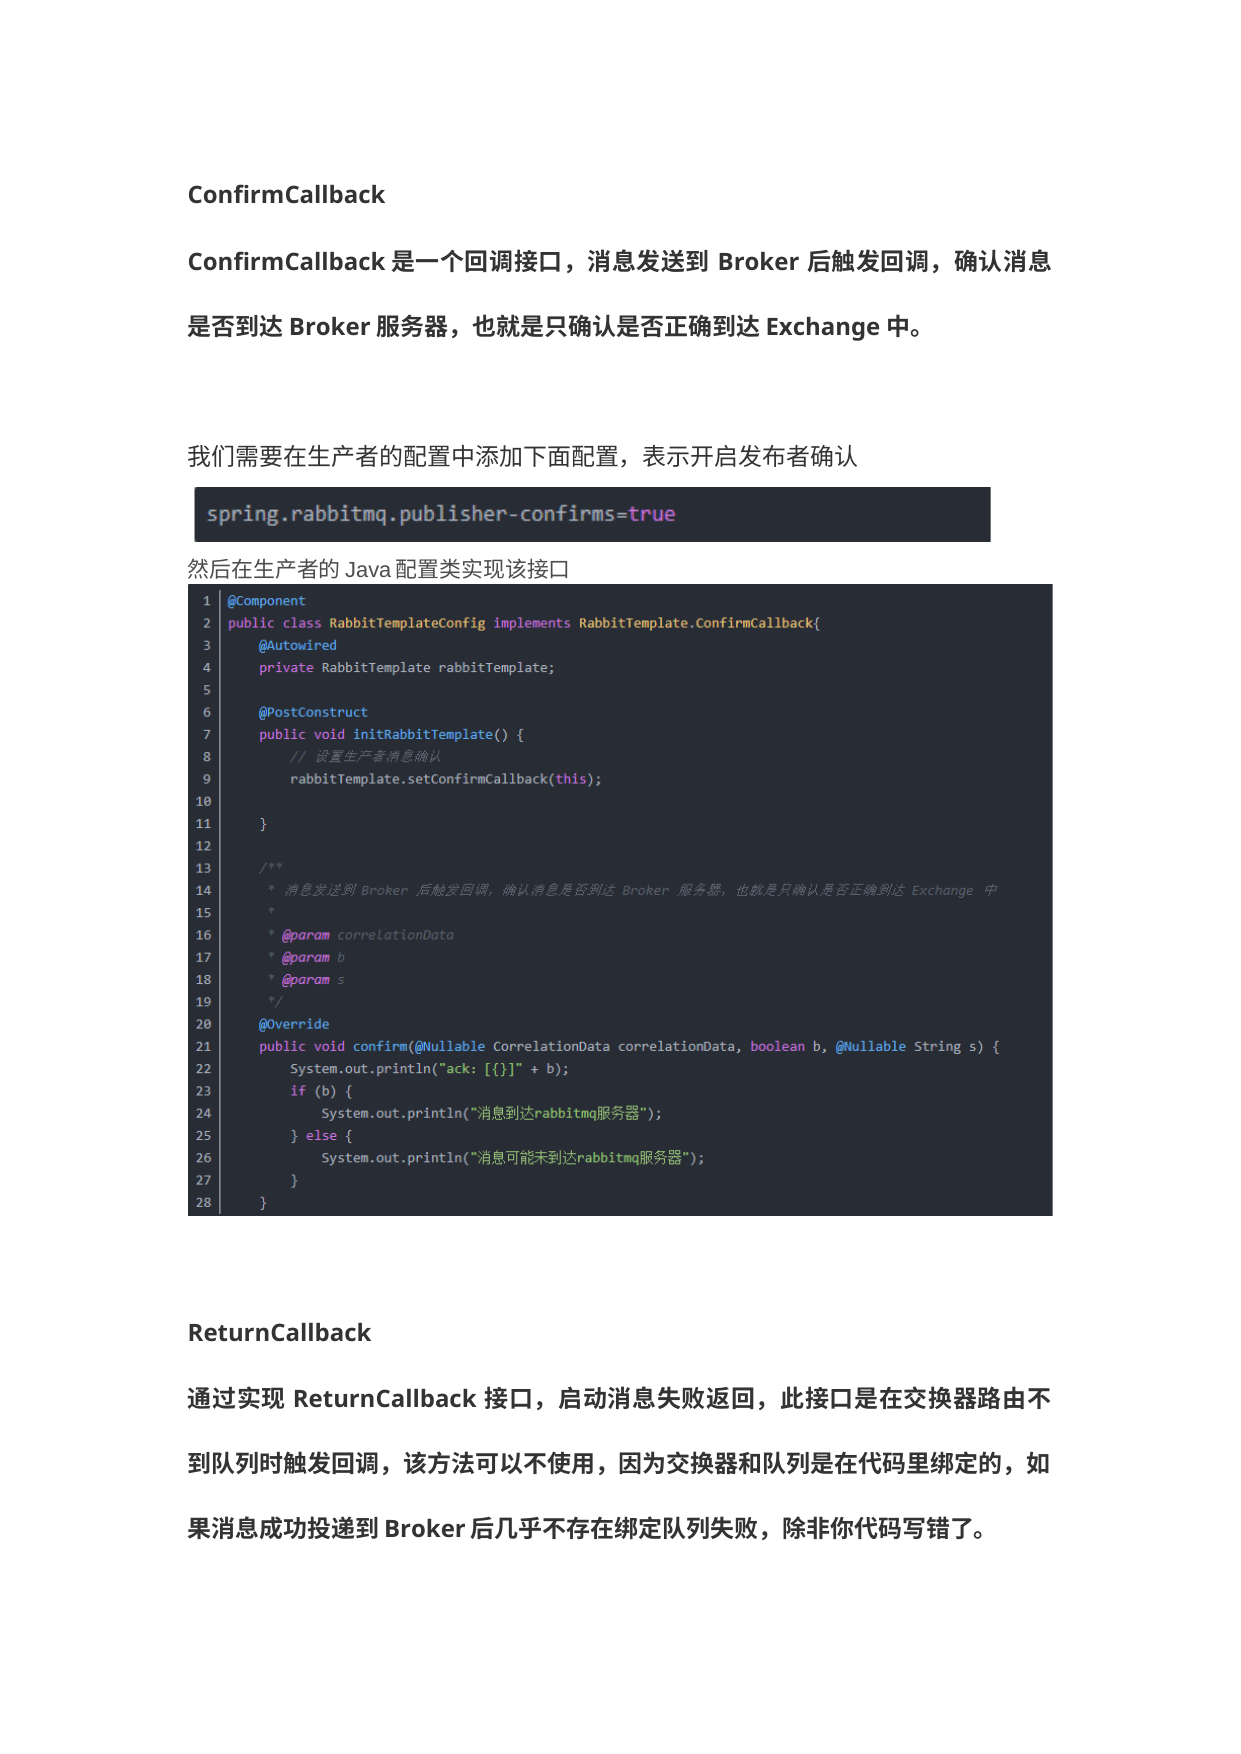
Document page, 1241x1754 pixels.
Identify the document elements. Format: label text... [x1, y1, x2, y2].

picture [187, 584, 1053, 1216]
text ConfirmCallback是一个回调接口，消息发送到 Broker 后触发回调，确认消息是否到达 Broker 服务器，也就是只确认是否正确到达 Exchange 中。 [187, 227, 1053, 357]
text ReturnCallback [187, 1299, 1053, 1364]
text 我们需要在生产者的配置中添加下面配置，表示开启发布者确认 [187, 422, 1053, 487]
picture [187, 487, 991, 542]
text ConfirmCallback [187, 162, 1053, 227]
text 然后在生产者的Java配置类实现该接口 [187, 552, 1053, 584]
text 通过实现 ReturnCallback 接口，启动消息失败返回，此接口是在交换器路由不到队列时触发回调，该方法可以不使用，因为交换器和队列是在代码里绑定的，如果消息成功投递到Broker后几乎不存在绑定队列失败，除非你代码写错了。 [187, 1364, 1053, 1559]
